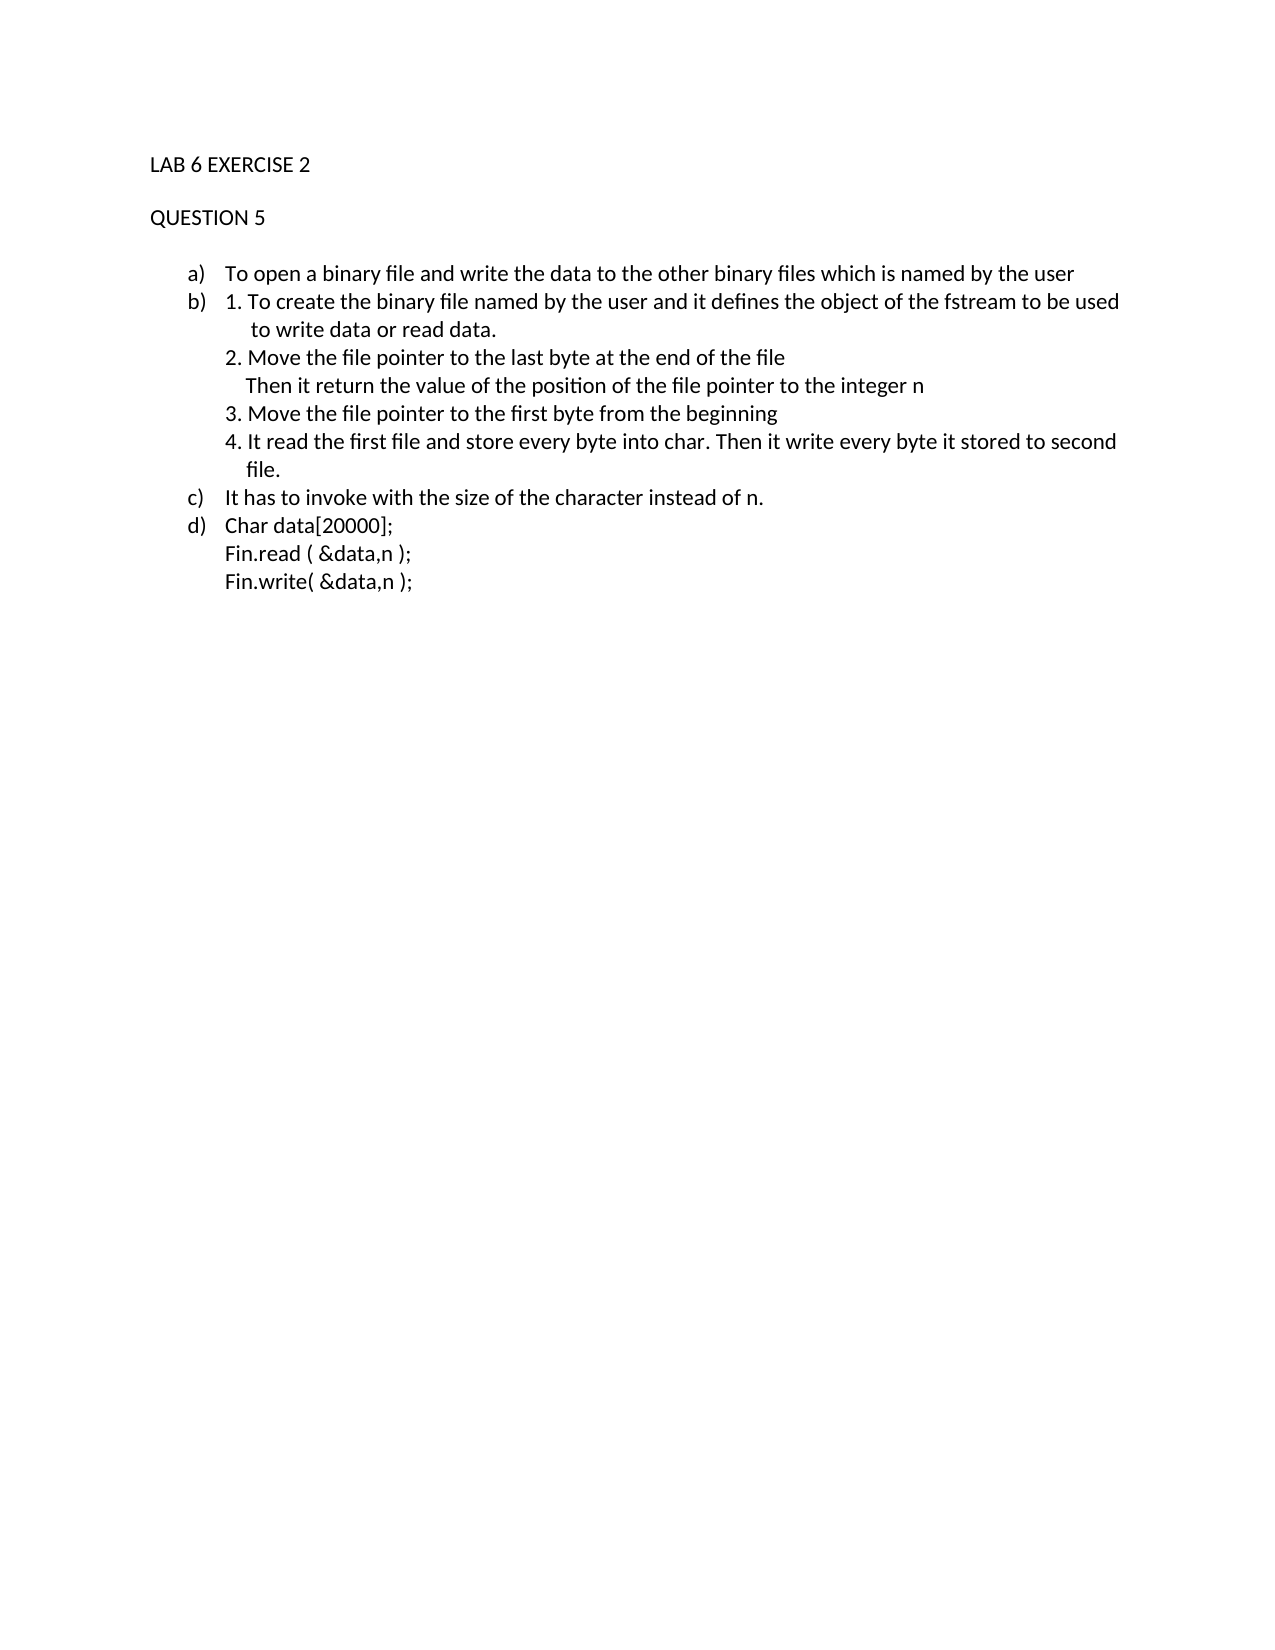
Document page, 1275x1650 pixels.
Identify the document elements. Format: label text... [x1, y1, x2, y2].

text Fin.write( &data,n ); [150, 567, 1125, 595]
list 4. It read the first file and store every byte into char. Then it write every byte it stored to second [225, 427, 1125, 455]
list 1. To create the binary file named by the user and it defines the object of the fstream to be used [187, 287, 1125, 315]
text QUESTION 5 [150, 203, 1125, 231]
list To open a binary file and write the data to the other binary files which is named by the user [187, 259, 1125, 287]
text LAB 6 EXERCISE 2 [150, 150, 1125, 178]
list to write data or read data. [225, 315, 1125, 343]
list 3. Move the file pointer to the first byte from the beginning [225, 399, 1125, 427]
list Char data[20000]; [187, 511, 1125, 539]
list Fin.read ( &data,n ); [225, 539, 1125, 567]
list Then it return the value of the position of the file pointer to the integer n [225, 371, 1125, 399]
list It has to invoke with the size of the character instead of n. [187, 483, 1125, 511]
list 2. Move the file pointer to the last byte at the end of the file [225, 343, 1125, 371]
list file. [225, 455, 1125, 483]
